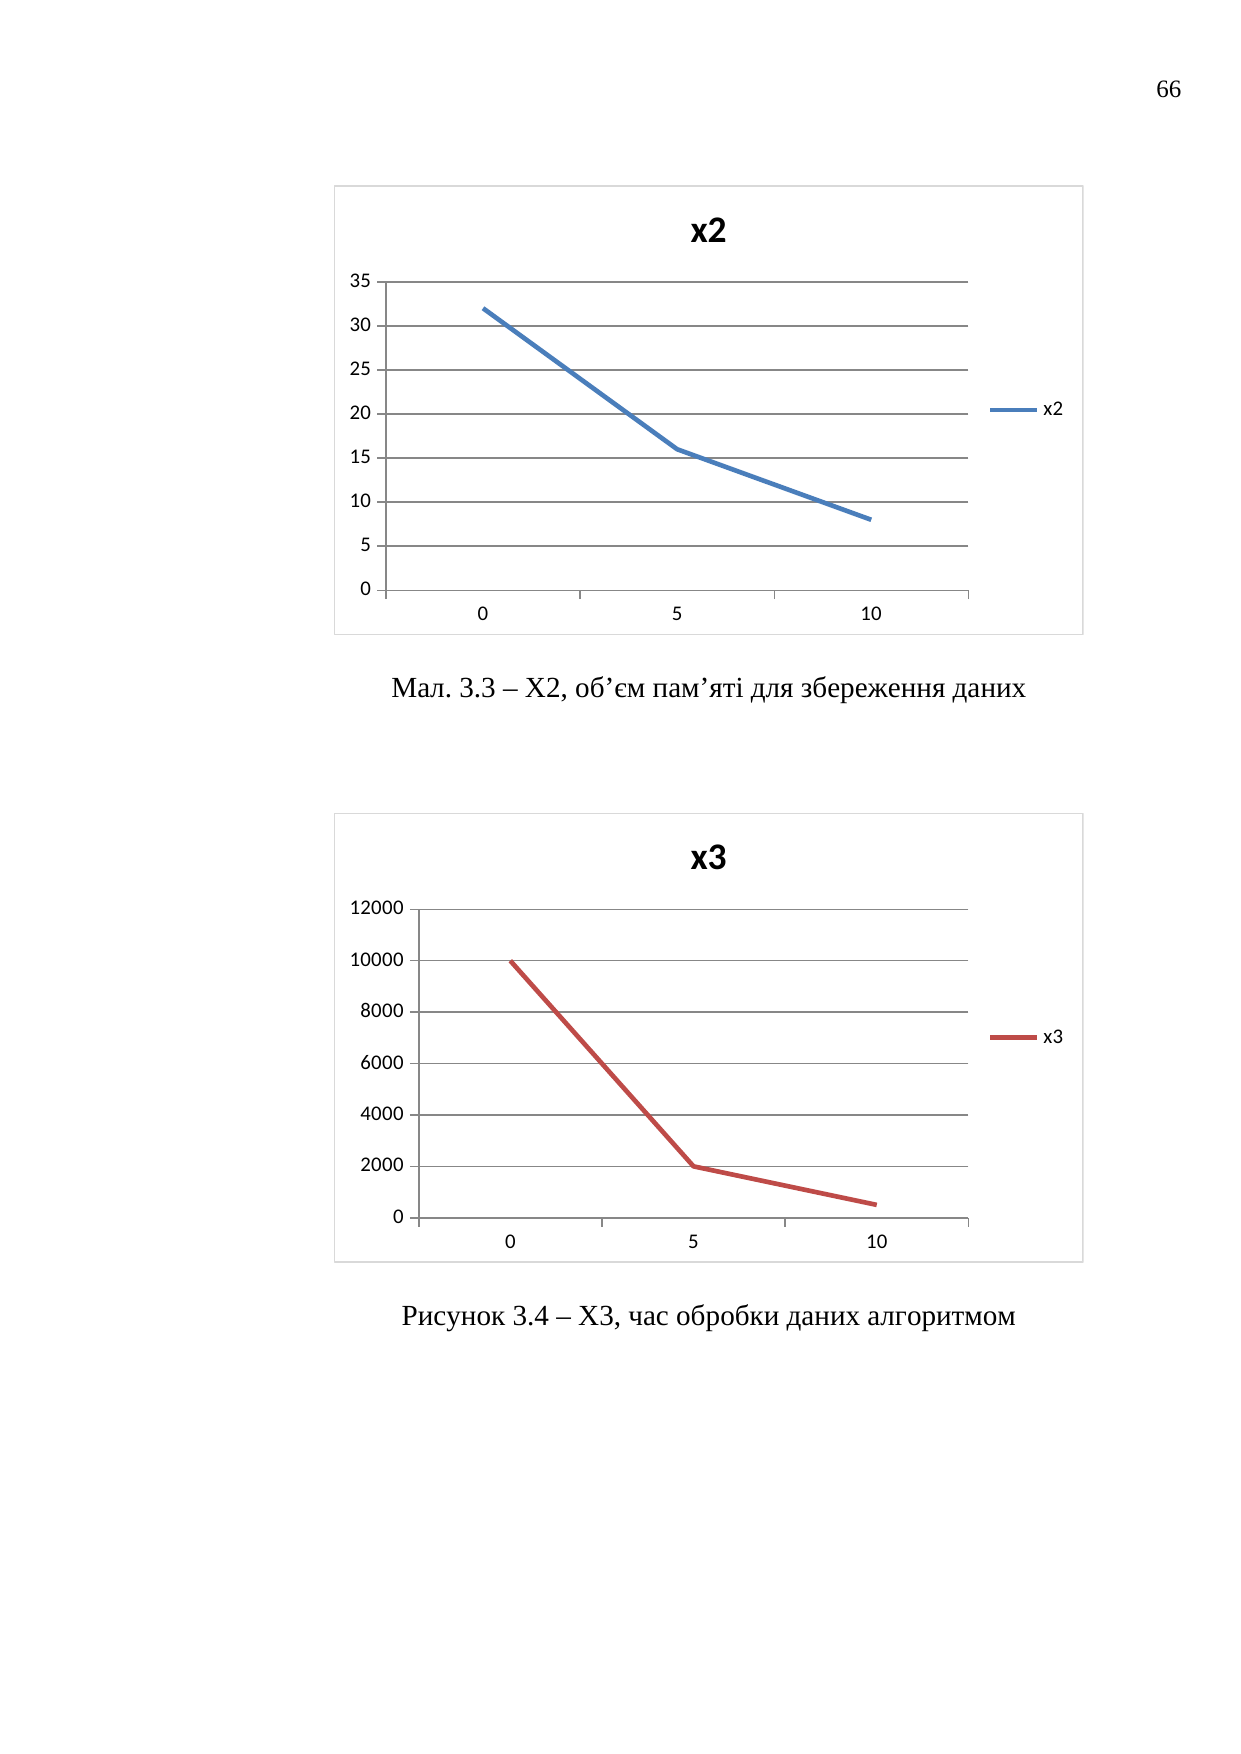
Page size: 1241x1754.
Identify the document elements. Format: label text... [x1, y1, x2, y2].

text Рисунок 3.4 – Х3, час обробки даних алгоритмом [177, 1298, 1181, 1331]
text Мал. 3.3 – Х2, об’єм пам’яті для збереження даних [177, 670, 1181, 704]
